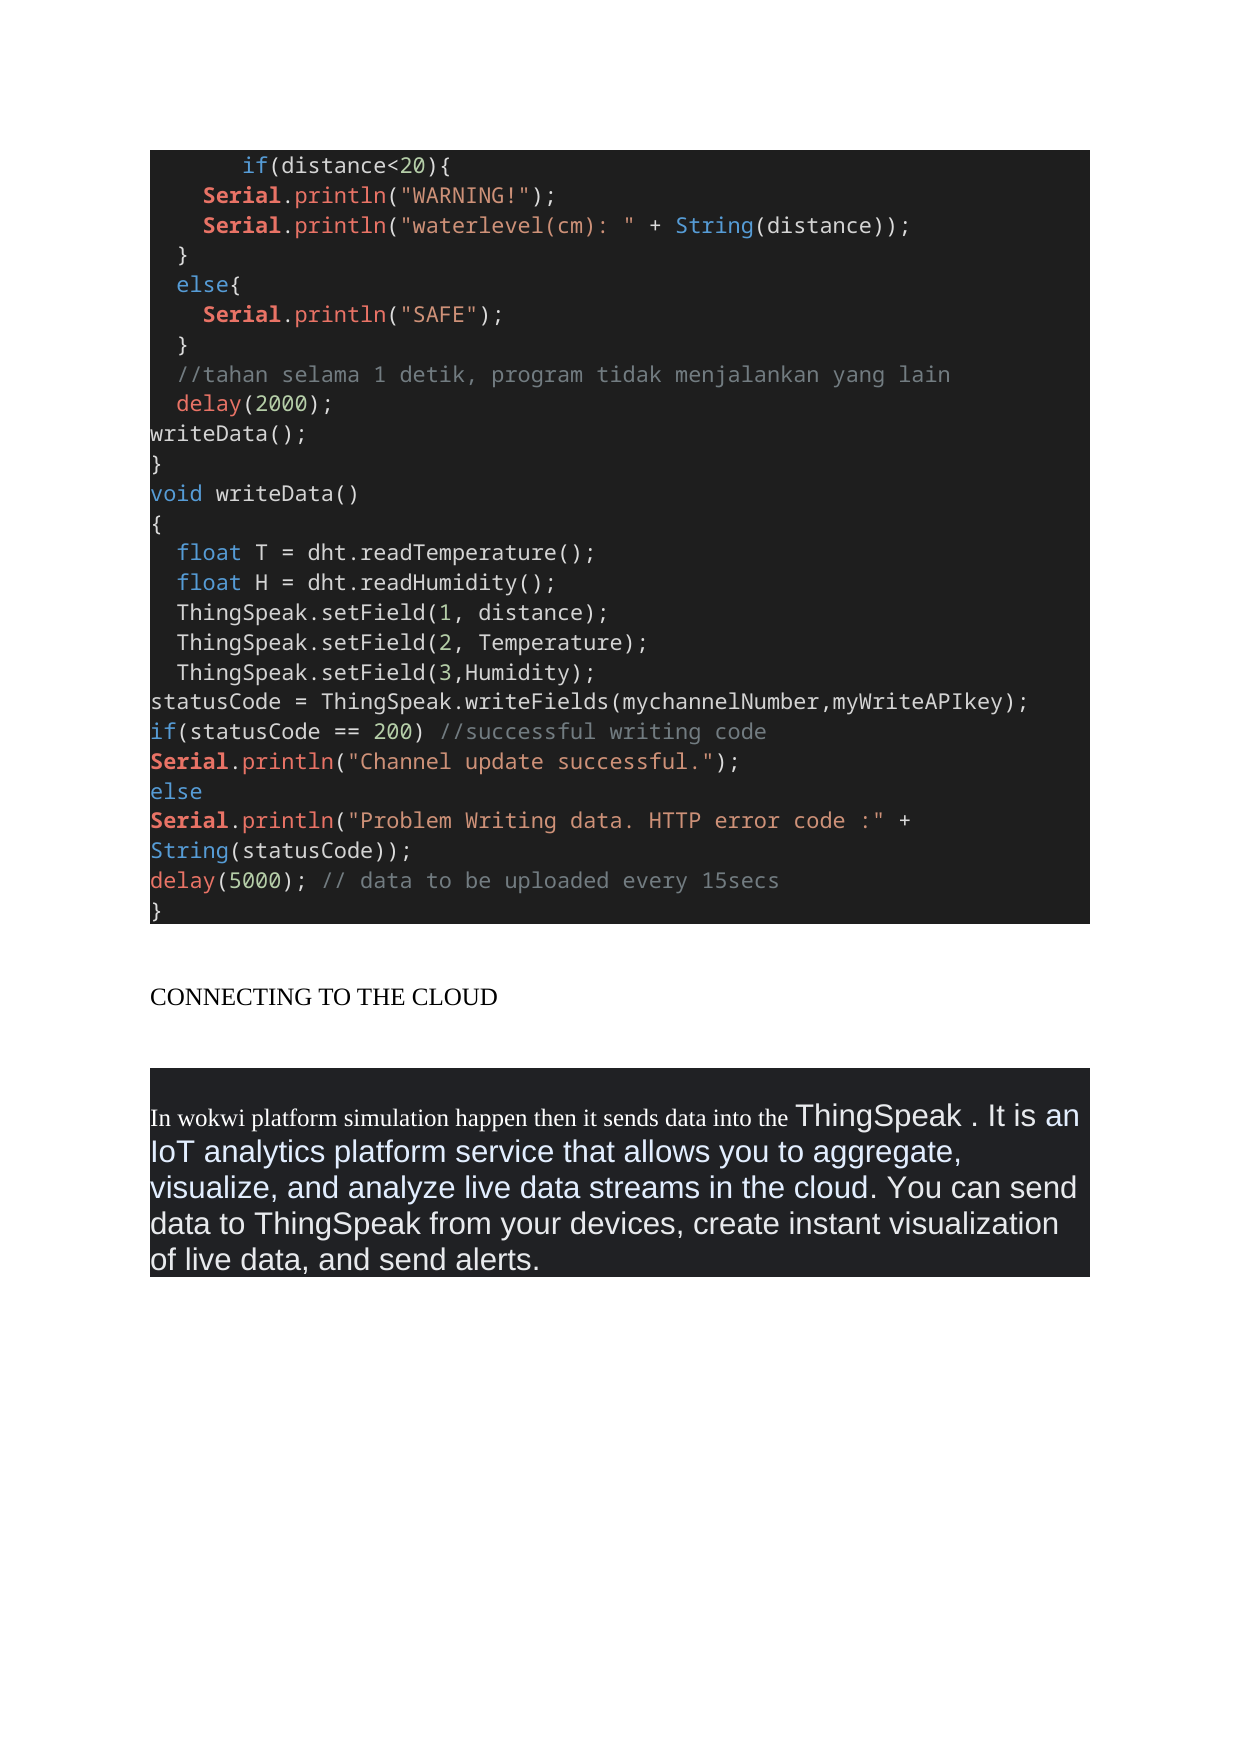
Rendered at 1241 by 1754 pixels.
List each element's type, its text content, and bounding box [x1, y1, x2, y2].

text ThingSpeak.setField(1, distance); [150, 597, 1090, 627]
text { [150, 507, 1090, 537]
text } [150, 448, 1090, 478]
text CONNECTING TO THE CLOUD [150, 982, 1090, 1011]
text Serial.println("Channel update successful."); [150, 746, 1090, 776]
text } [150, 239, 1090, 269]
text ThingSpeak.setField(2, Temperature); [150, 627, 1090, 656]
text Serial.println("SAFE"); [150, 299, 1090, 329]
text Serial.println("waterlevel(cm): " + String(distance)); [150, 209, 1090, 239]
text void writeData() [150, 478, 1090, 507]
text if(statusCode == 200) //successful writing code [150, 716, 1090, 746]
text //tahan selama 1 detik, program tidak menjalankan yang lain [150, 358, 1090, 388]
text ThingSpeak.setField(3,Humidity); [150, 656, 1090, 686]
text statusCode = ThingSpeak.writeFields(mychannelNumber,myWriteAPIkey); [150, 686, 1090, 716]
text In wokwi platform simulation happen then it sends data into the ThingSpeak . It is an IoT analytics platform service that allows you to aggregate, visualize, and analyze live data streams in the cloud. You can send data to ThingSpeak from your devices, create instant visualization of live data, and send alerts. [150, 1097, 1090, 1277]
text float H = dht.readHumidity(); [150, 567, 1090, 597]
text delay(2000); [150, 388, 1090, 418]
text Serial.println("Problem Writing data. HTTP error code :" + [150, 805, 1090, 835]
text String(statusCode)); [150, 835, 1090, 865]
text Serial.println("WARNING!"); [150, 180, 1090, 209]
text else{ [150, 269, 1090, 299]
text if(distance<20){ [150, 150, 1090, 180]
text else [150, 776, 1090, 805]
text } [150, 895, 1090, 924]
text } [150, 329, 1090, 358]
text writeData(); [150, 418, 1090, 448]
text delay(5000); // data to be uploaded every 15secs [150, 865, 1090, 895]
text float T = dht.readTemperature(); [150, 537, 1090, 567]
